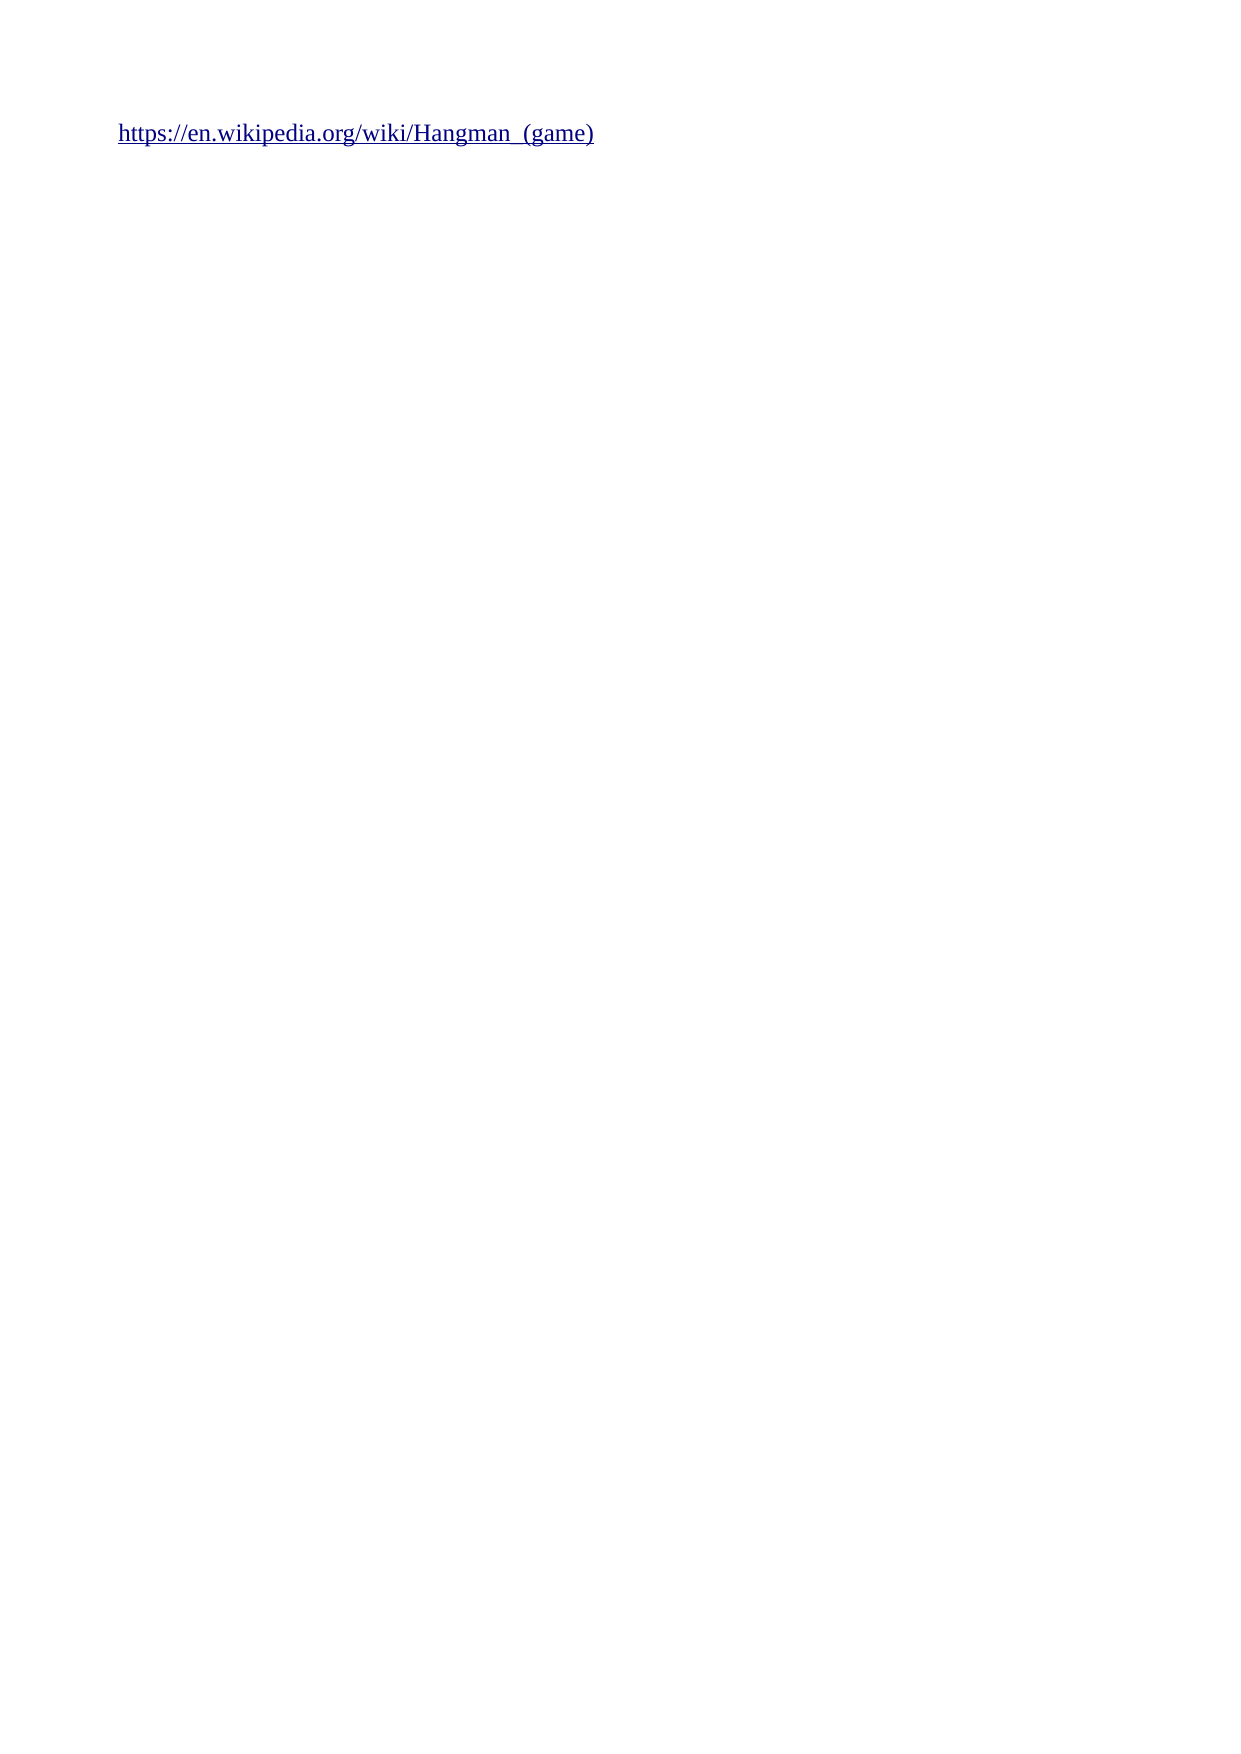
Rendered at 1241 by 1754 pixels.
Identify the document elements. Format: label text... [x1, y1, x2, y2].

text https://en.wikipedia.org/wiki/Hangman_(game) [118, 118, 1122, 147]
